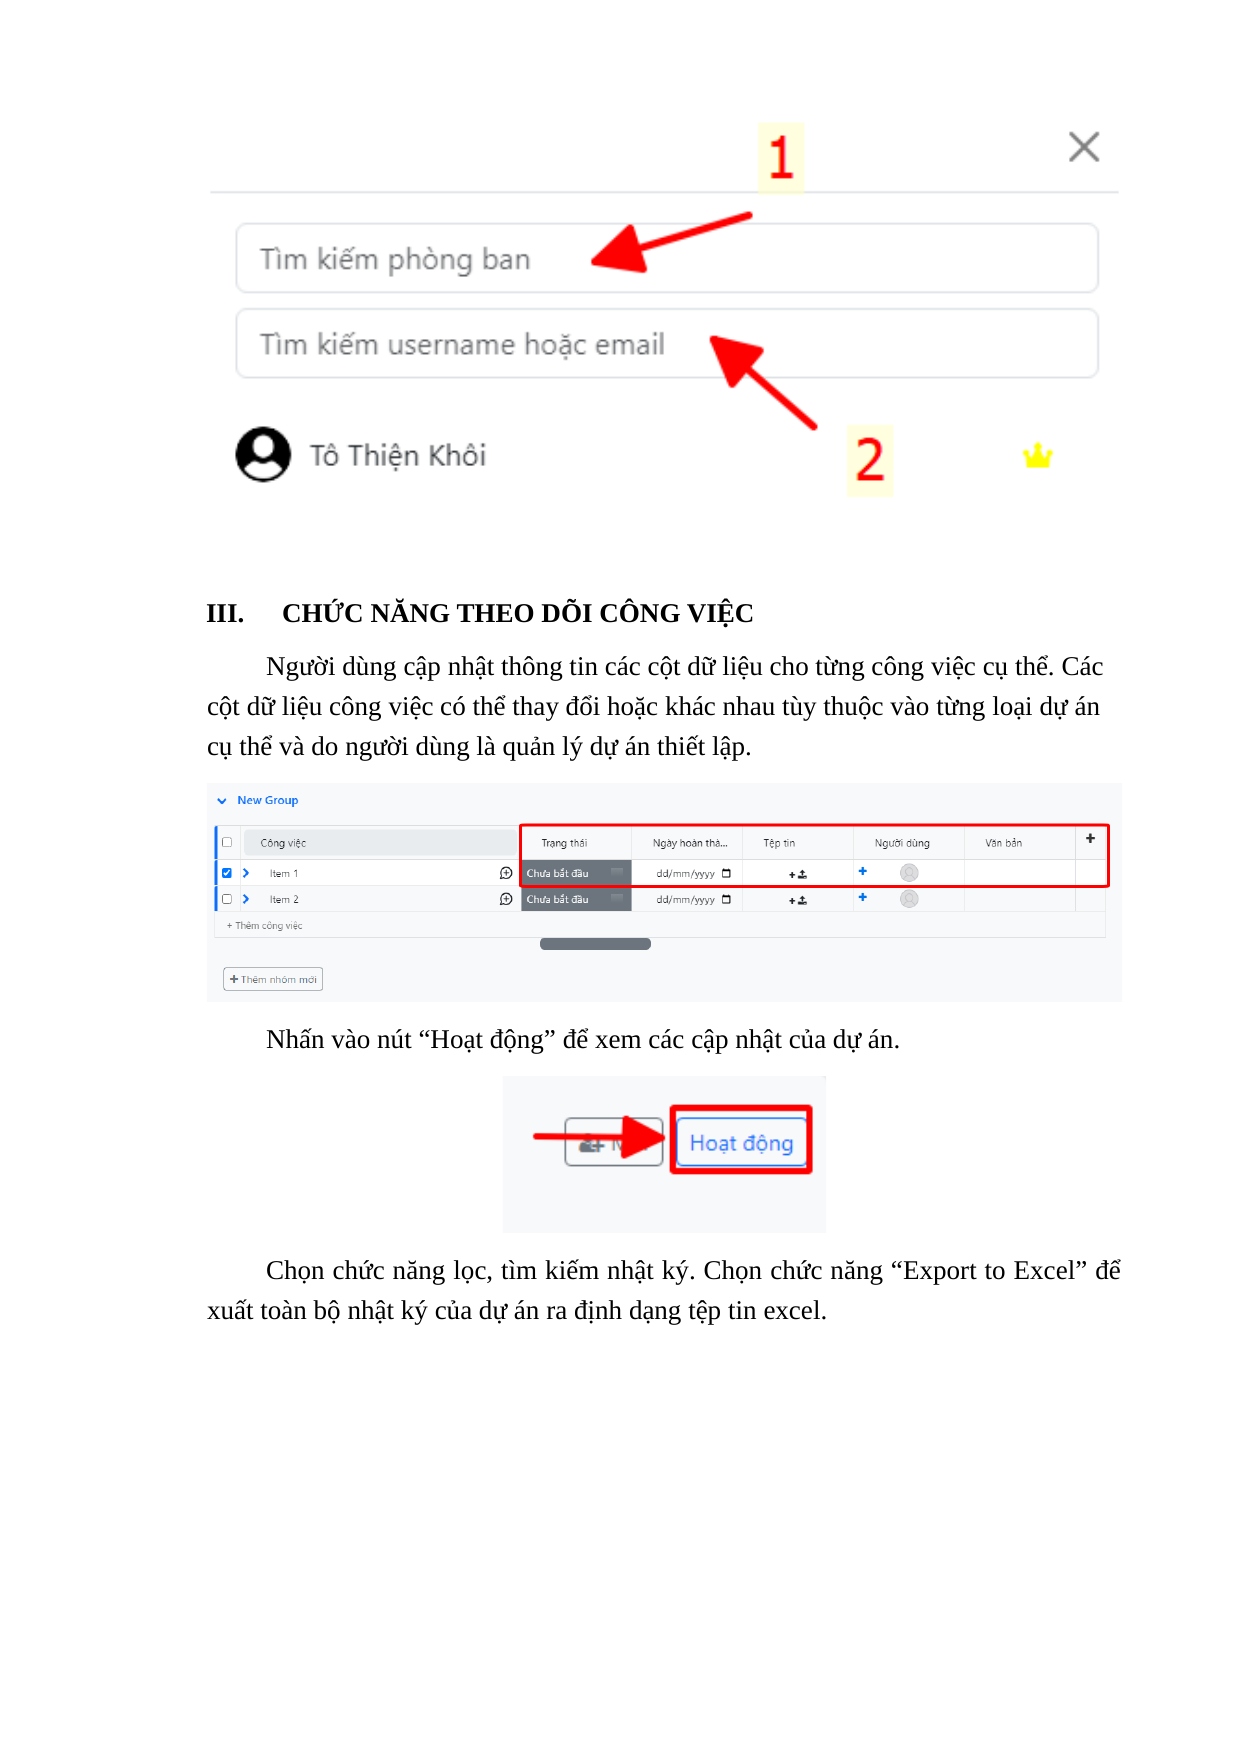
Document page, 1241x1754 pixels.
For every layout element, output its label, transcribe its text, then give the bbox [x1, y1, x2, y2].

picture [502, 1076, 827, 1233]
text Người dùng cập nhật thông tin các cột dữ liệu cho từng công việc cụ thể. Các cột dữ liệu công việc có thể thay đổi hoặc khác nhau tùy thuộc vào từng loại dự án cụ thể và do người dùng là quản lý dự án thiết lập. [207, 650, 1122, 762]
list CHỨC NĂNG THEO DÕI CÔNG VIỆC [244, 597, 1122, 628]
text Nhấn vào nút “Hoạt động” để xem các cập nhật của dự án. [207, 1023, 1122, 1054]
picture [206, 783, 1123, 1002]
text Chọn chức năng lọc, tìm kiếm nhật ký. Chọn chức năng “Export to Excel” để xuất toàn bộ nhật ký của dự án ra định dạng tệp tin excel. [207, 1254, 1122, 1326]
picture [210, 118, 1119, 576]
